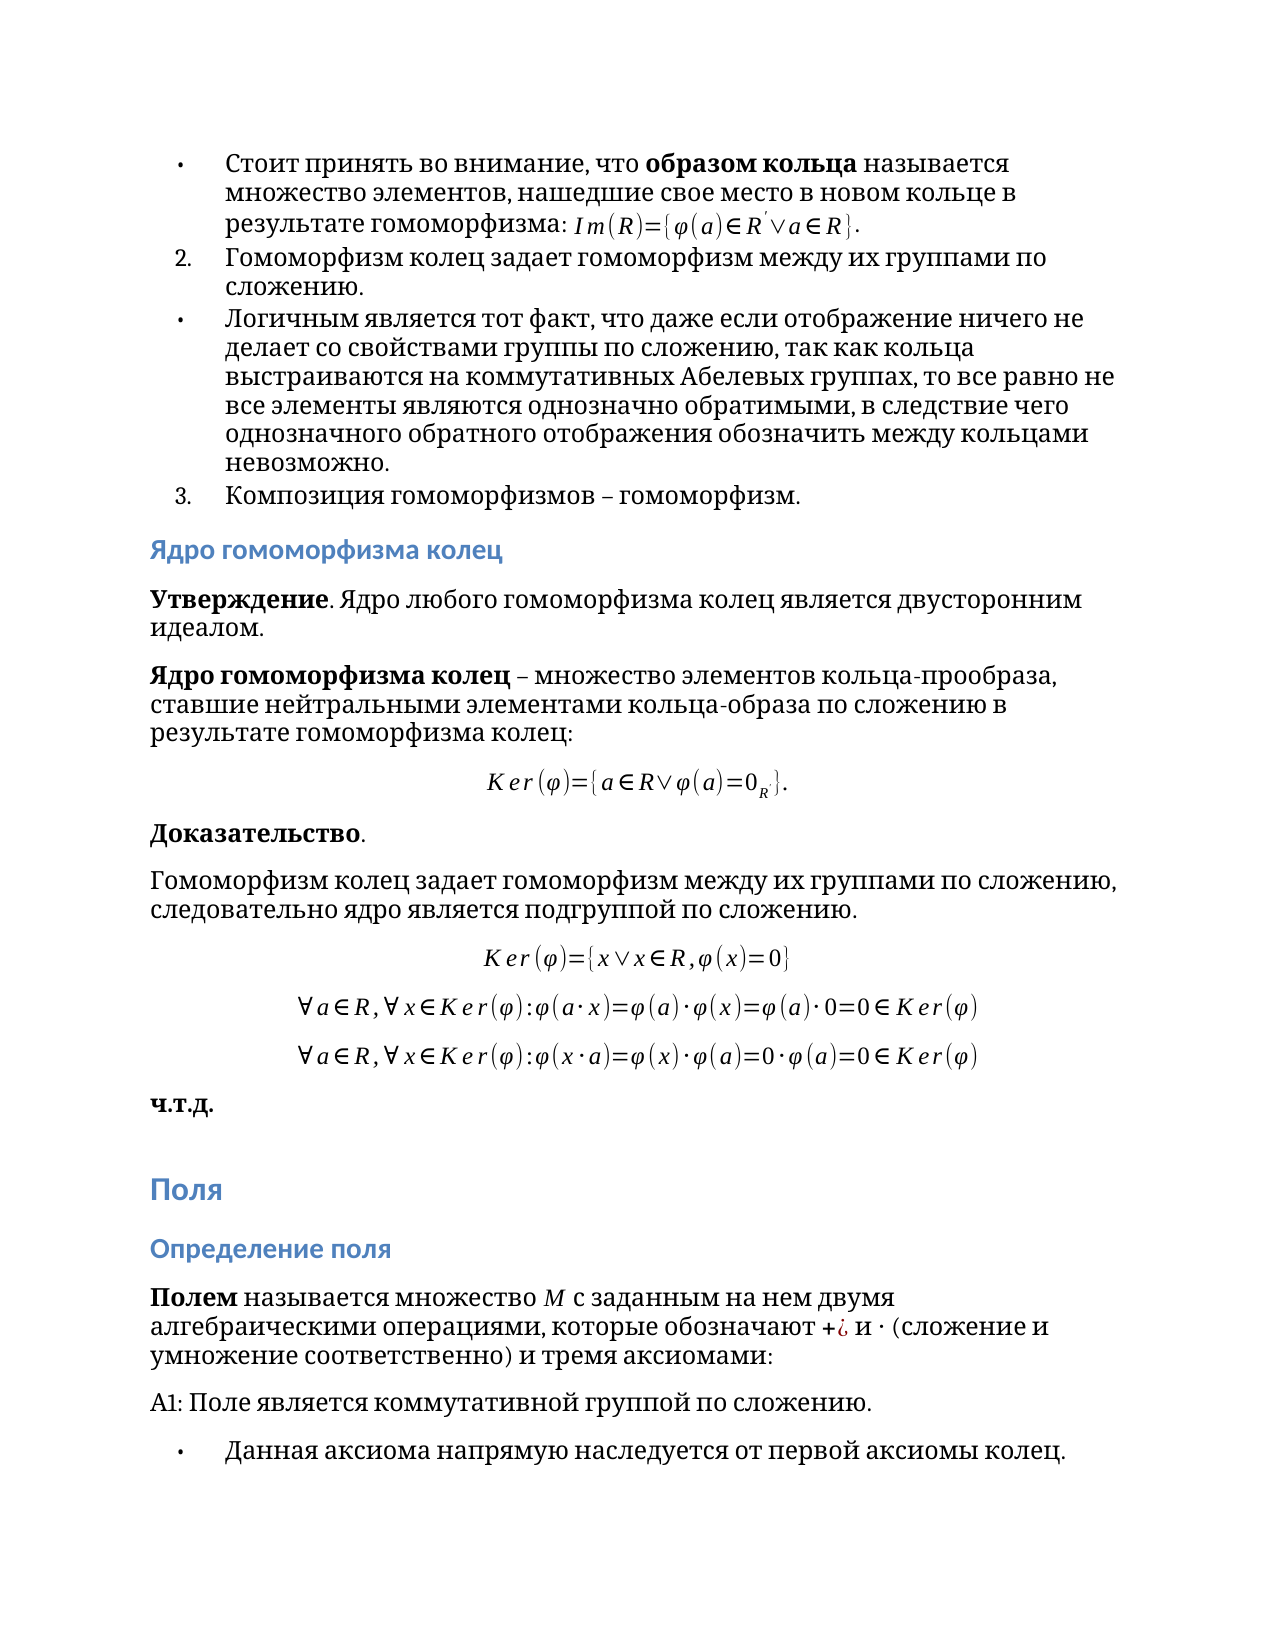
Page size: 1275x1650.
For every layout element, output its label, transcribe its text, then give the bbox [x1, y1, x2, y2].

text А1: Поле является коммутативной группой по сложению. [150, 1389, 1125, 1418]
list Композиция гомоморфизмов – гомоморфизм. [175, 482, 1125, 510]
list Данная аксиома напрямую наследуется от первой аксиомы колец. [175, 1437, 1125, 1466]
subtitle Ядро гомоморфизма колец [150, 531, 1125, 567]
list Стоит принять во внимание, что образом кольца называется множество элементов, нашедшие свое место в новом кольце в результате гомоморфизма: . [175, 150, 1125, 240]
text Гомоморфизм колец задает гомоморфизм между их группами по сложению, следовательно ядро является подгруппой по сложению. [150, 867, 1125, 925]
text Утверждение. Ядро любого гомоморфизма колец является двусторонним идеалом. [150, 586, 1125, 643]
subtitle Поля [150, 1168, 1125, 1209]
text Ядро гомоморфизма колец – множество элементов кольца-прообраза, ставшие нейтральными элементами кольца-образа по сложению в результате гомоморфизма колец: [150, 662, 1125, 748]
text ч.т.д. [150, 1090, 1125, 1118]
text Доказательство. [150, 820, 1125, 848]
subtitle Определение поля [150, 1230, 1125, 1266]
text Полем называется множество с заданным на нем двумя алгебраическими операциями, которые обозначают и (сложение и умножение соответственно) и тремя аксиомами: [150, 1284, 1125, 1371]
list Логичным является тот факт, что даже если отображение ничего не делает со свойствами группы по сложению, так как кольца выстраиваются на коммутативных Абелевых группах, то все равно не все элементы являются однозначно обратимыми, в следствие чего однозначного обратного отображения обозначить между кольцами невозможно. [175, 305, 1125, 478]
list Гомоморфизм колец задает гомоморфизм между их группами по сложению. [175, 244, 1125, 302]
